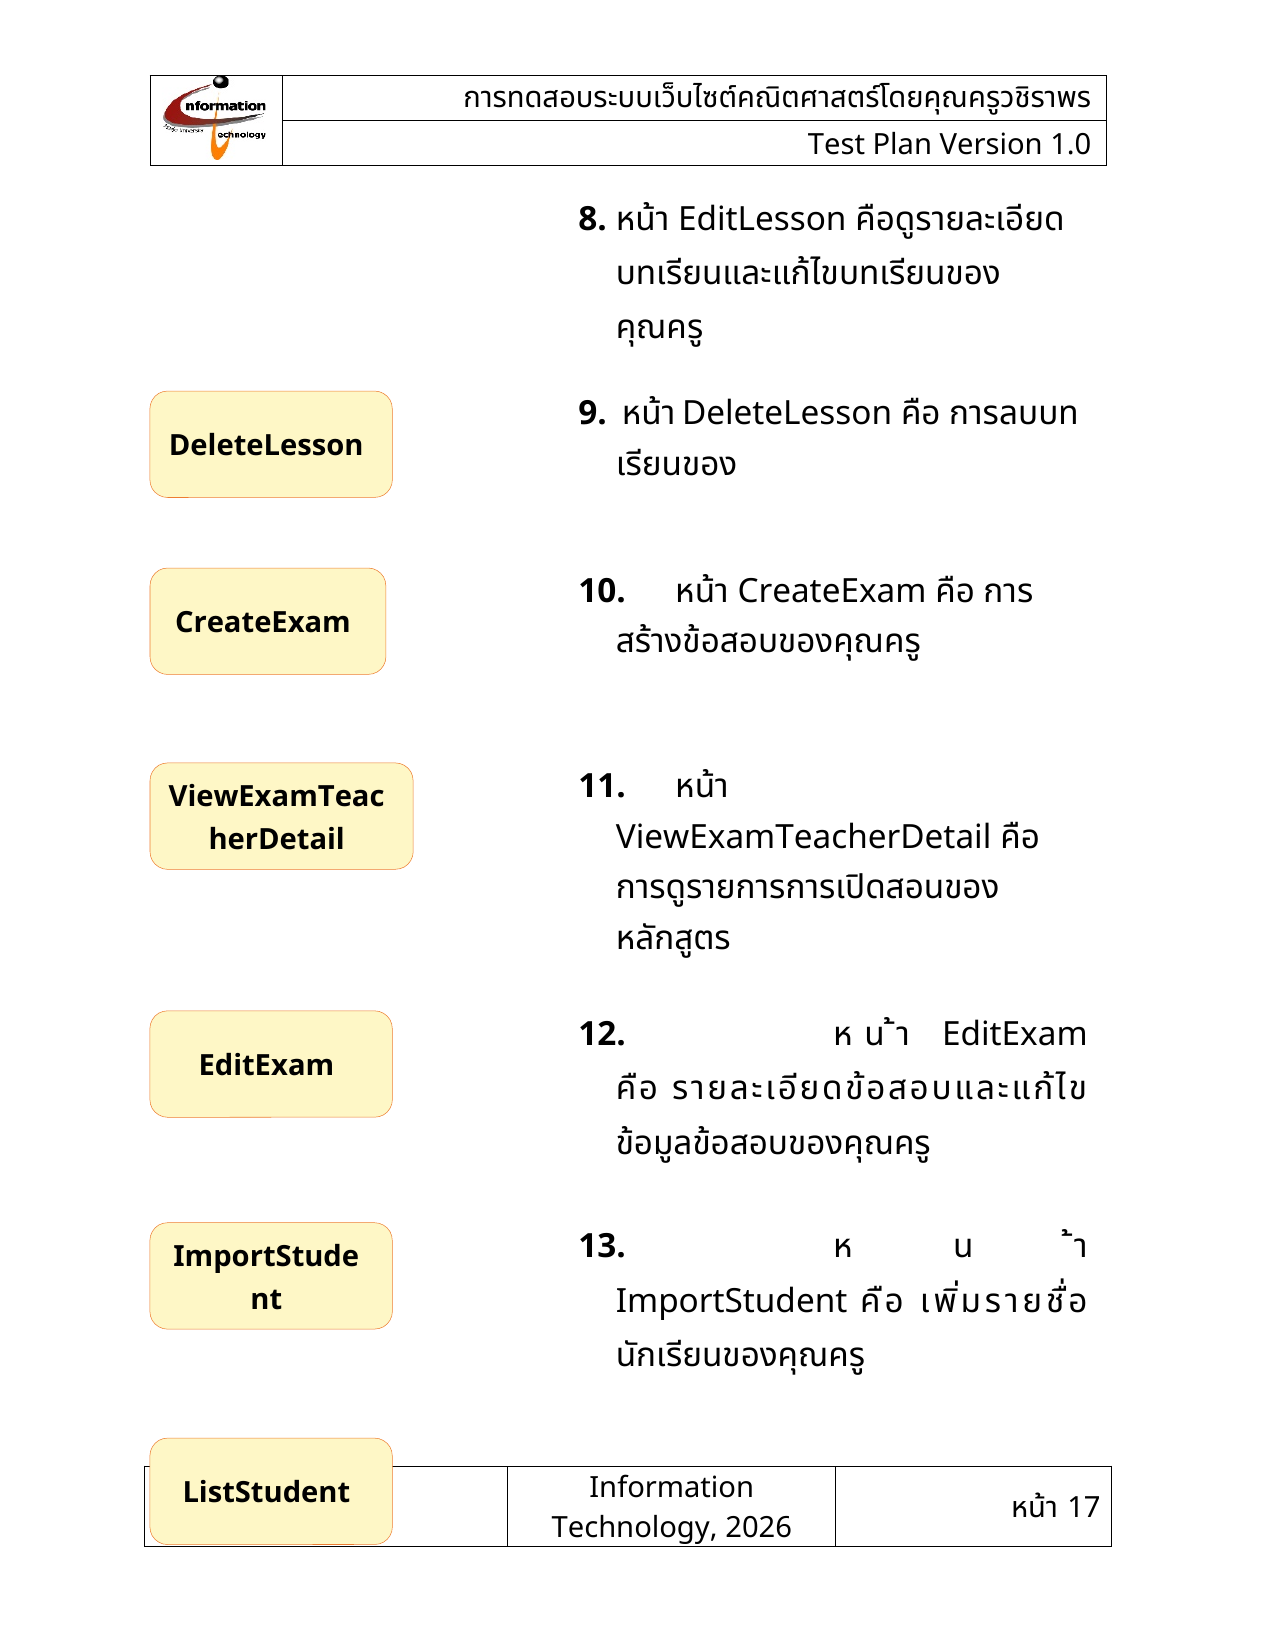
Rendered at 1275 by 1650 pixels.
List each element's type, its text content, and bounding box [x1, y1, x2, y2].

list หน้า ViewExamTeacherDetail คือ การดูรายการการเปิดสอนของหลักสูตร [578, 762, 1087, 964]
picture [162, 76, 266, 160]
list หน้า ImportStudent คือ เพิ่มรายชื่อนักเรียนของคุณครู [578, 1222, 1087, 1382]
list หน้า EditExam คือ รายละเอียดข้อสอบและแก้ไขข้อมูลข้อสอบของคุณครู [578, 1010, 1087, 1169]
list หน้า CreateExam คือ การสร้างข้อสอบของคุณครู [578, 567, 1087, 668]
list หน้า EditLesson คือดูรายละเอียดบทเรียนและแก้ไขบทเรียนของคุณครู [578, 194, 1087, 354]
list หน้าDeleteLesson คือ การลบบทเรียนของ [578, 389, 1087, 490]
